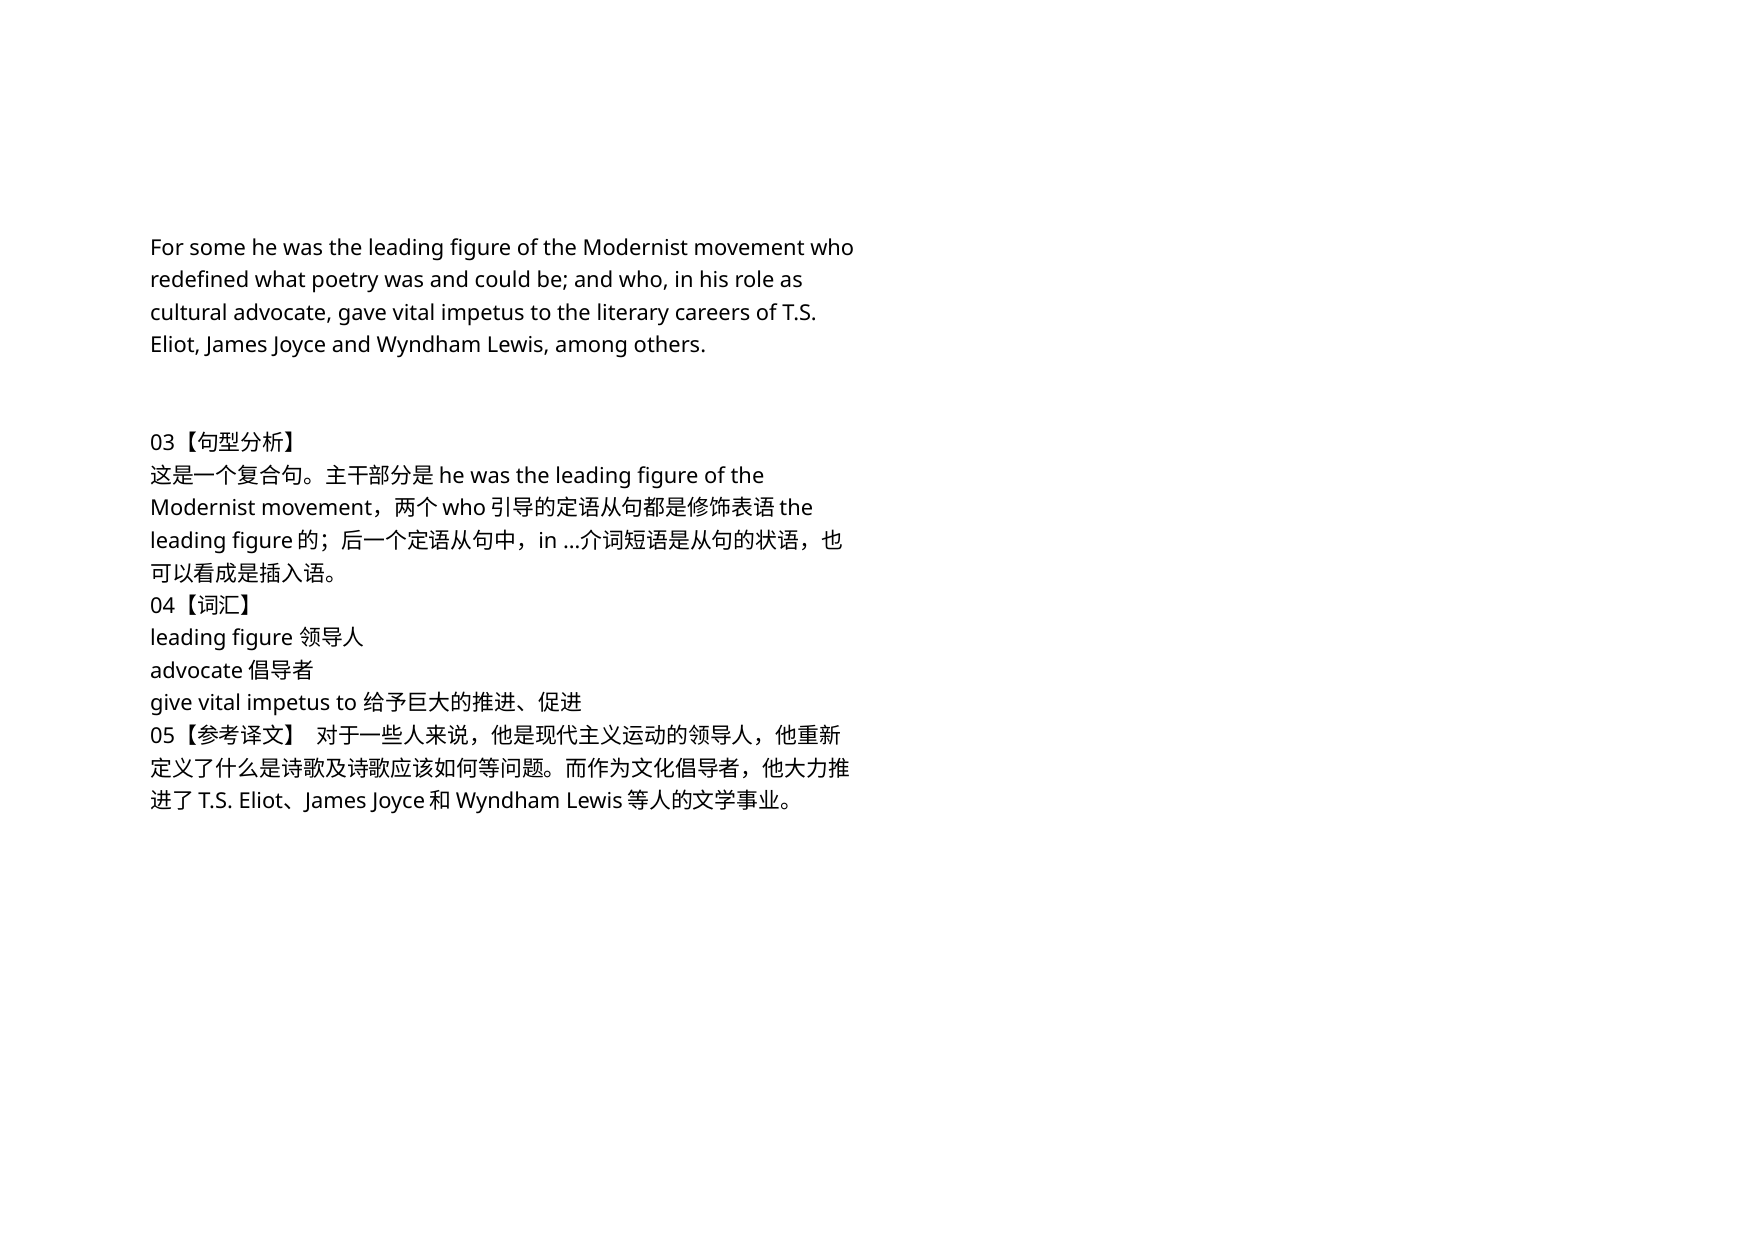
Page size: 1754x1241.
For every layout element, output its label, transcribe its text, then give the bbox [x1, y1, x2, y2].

text leading figure 领导人 [150, 620, 855, 653]
text 05【参考译文】 对于一些人来说，他是现代主义运动的领导人，他重新定义了什么是诗歌及诗歌应该如何等问题。而作为文化倡导者，他大力推进了T.S. Eliot、James Joyce和Wyndham Lewis等人的文学事业。 [150, 718, 855, 815]
text 03【句型分析】 [150, 425, 855, 458]
text advocate 倡导者 [150, 653, 855, 685]
text 04【词汇】 [150, 588, 855, 620]
text For some he was the leading figure of the Modernist movement who redefined what poetry was and could be; and who, in his role as cultural advocate, gave vital impetus to the literary careers of T.S. Eliot, James Joyce and Wyndham Lewis, among others. [150, 230, 855, 360]
text give vital impetus to 给予巨大的推进、促进 [150, 685, 855, 718]
text 这是一个复合句。主干部分是he was the leading figure of the Modernist movement，两个who引导的定语从句都是修饰表语the leading figure的；后一个定语从句中，in …介词短语是从句的状语，也可以看成是插入语。 [150, 458, 855, 588]
